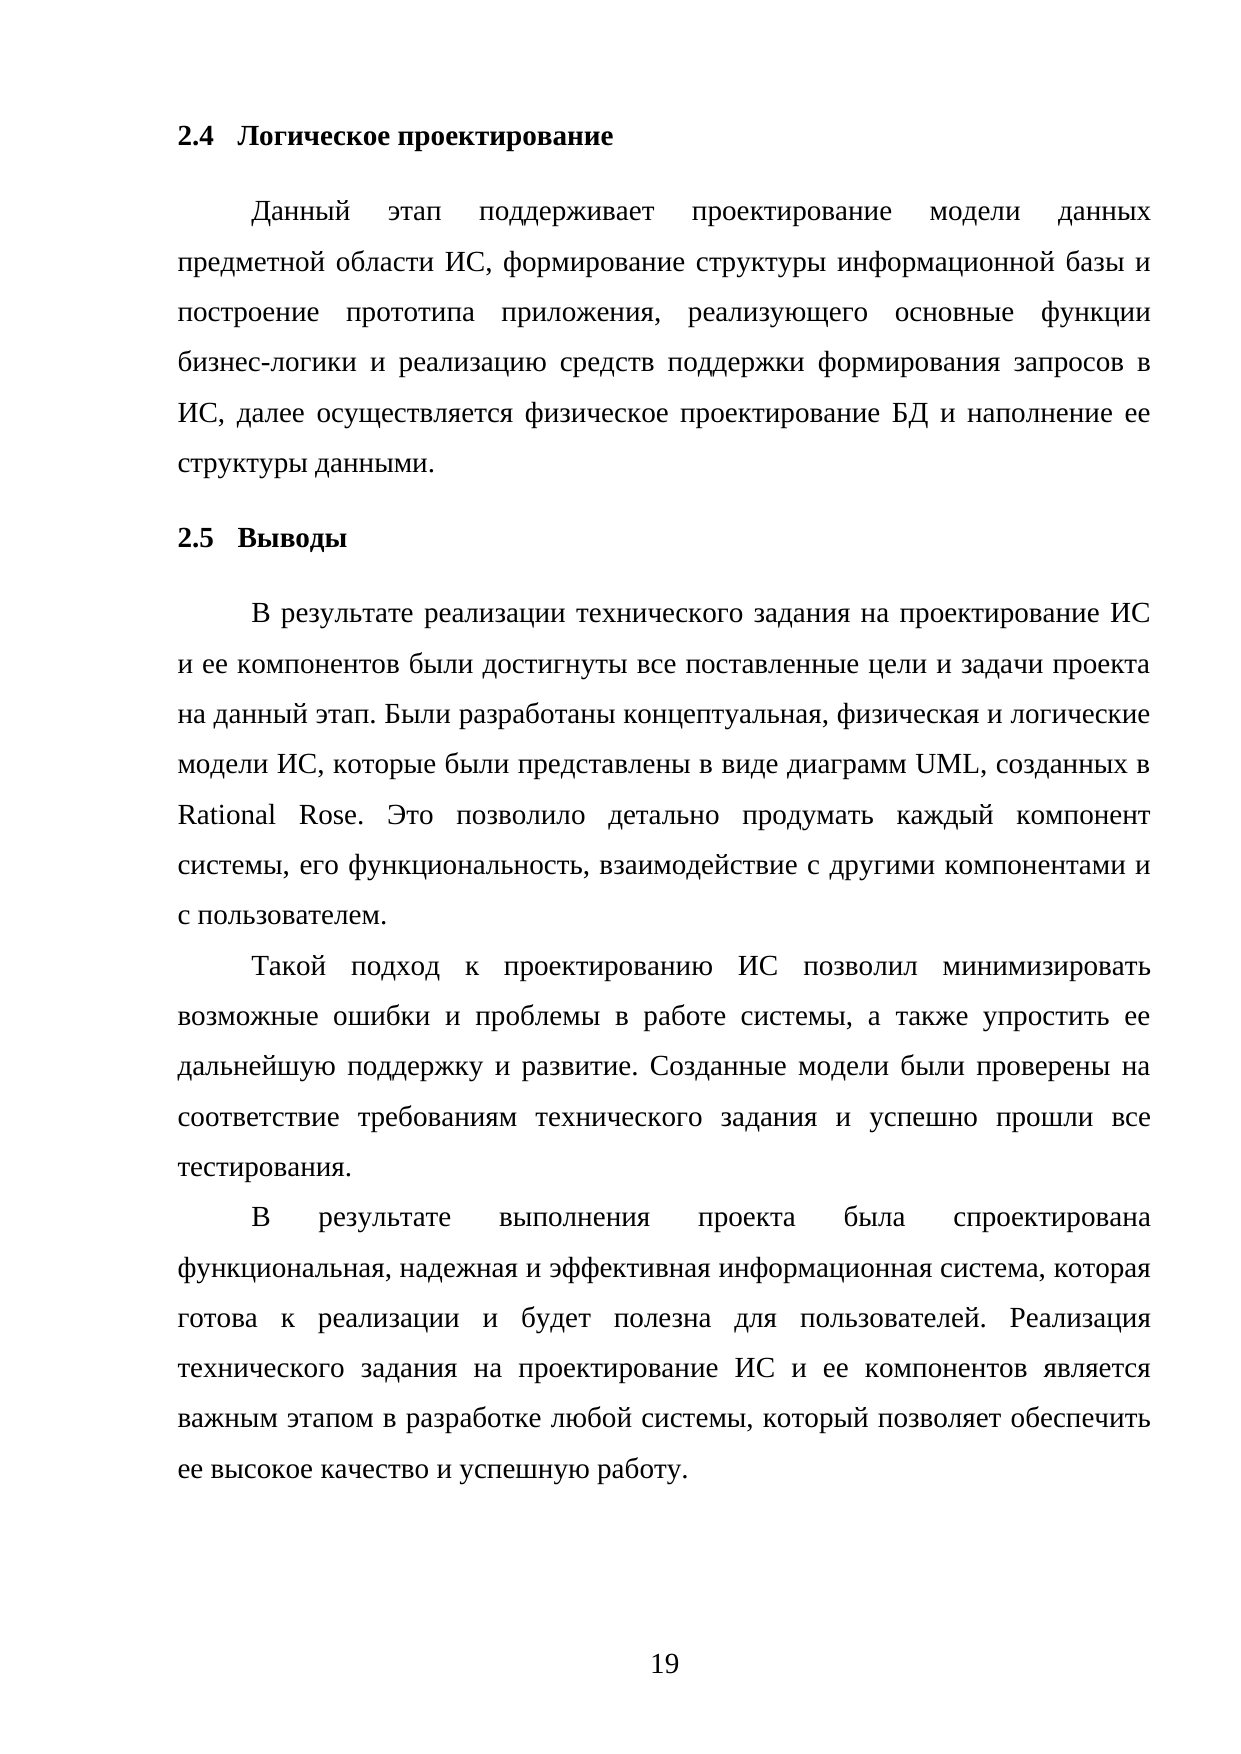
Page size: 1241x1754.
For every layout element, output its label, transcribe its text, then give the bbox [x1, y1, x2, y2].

text Такой подход к проектированию ИС позволил минимизировать возможные ошибки и проблемы в работе системы, а также упростить ее дальнейшую поддержку и развитие. Созданные модели были проверены на соответствие требованиям технического задания и успешно прошли все тестирования. [177, 948, 1152, 1183]
text Данный этап поддерживает проектирование модели данных предметной области ИС, формирование структуры информационной базы и построение прототипа приложения, реализующего основные функции бизнес-логики и реализацию средств поддержки формирования запросов в ИС, далее осуществляется физическое проектирование БД и наполнение ее структуры данными. [177, 193, 1152, 478]
subtitle Логическое проектирование [177, 118, 1152, 152]
text В результате реализации технического задания на проектирование ИС и ее компонентов были достигнуты все поставленные цели и задачи проекта на данный этап. Были разработаны концептуальная, физическая и логические модели ИС, которые были представлены в виде диаграмм UML, созданных в Rational Rose. Это позволило детально продумать каждый компонент системы, его функциональность, взаимодействие с другими компонентами и с пользователем. [177, 596, 1152, 931]
text В результате выполнения проекта была спроектирована функциональная, надежная и эффективная информационная система, которая готова к реализации и будет полезна для пользователей. Реализация технического задания на проектирование ИС и ее компонентов является важным этапом в разработке любой системы, который позволяет обеспечить ее высокое качество и успешную работу. [177, 1199, 1152, 1484]
subtitle Выводы [177, 520, 1152, 554]
